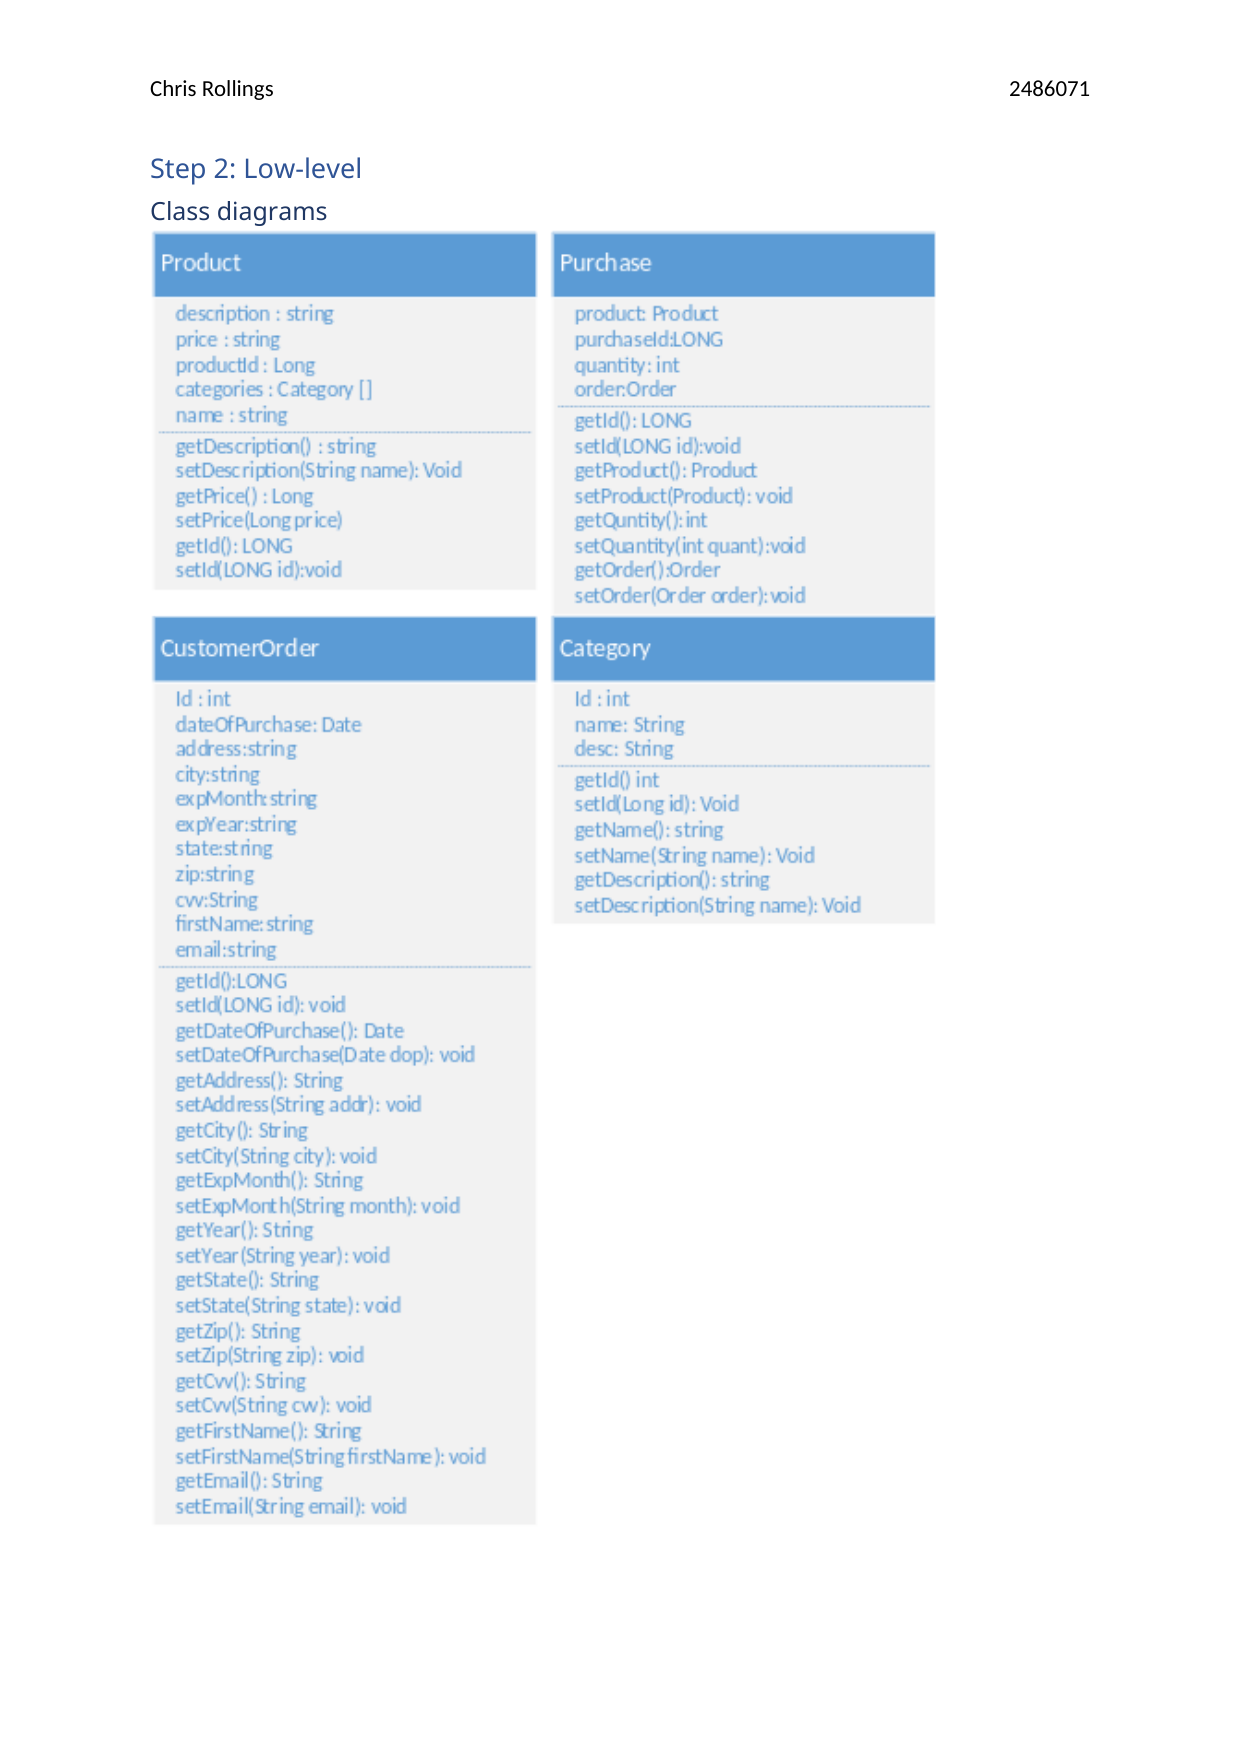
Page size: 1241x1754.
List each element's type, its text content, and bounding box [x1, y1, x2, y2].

subtitle Class diagrams [150, 193, 1090, 227]
subtitle Step 2: Low-level [150, 150, 1090, 187]
